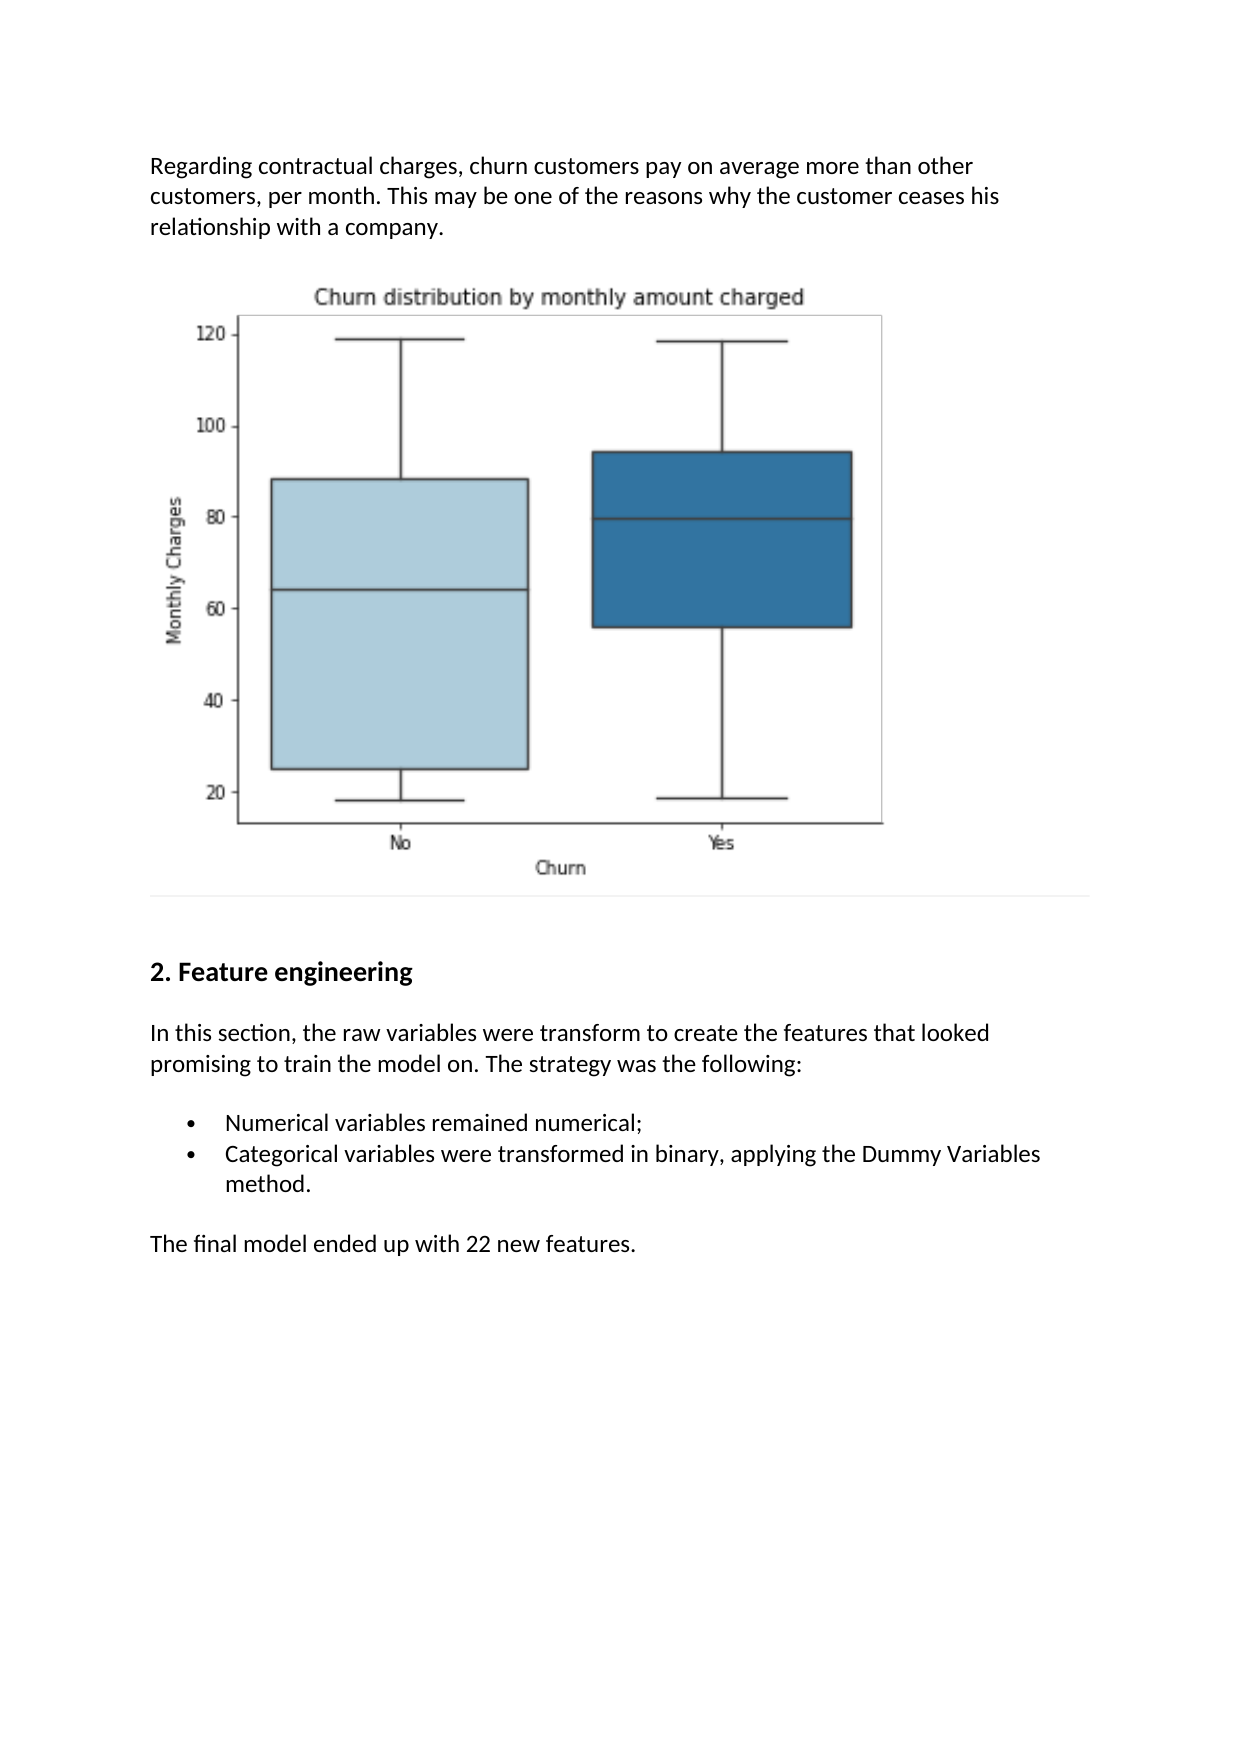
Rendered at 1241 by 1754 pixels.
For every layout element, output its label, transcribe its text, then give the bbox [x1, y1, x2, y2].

picture [150, 270, 901, 895]
list Numerical variables remained numerical; [187, 1108, 1090, 1138]
text In this section, the raw variables were transform to create the features that looked promising to train the model on. The strategy was the following: [150, 1017, 1090, 1078]
text Regarding contractual charges, churn customers pay on average more than other customers, per month. This may be one of the reasons why the customer ceases his relationship with a company. [150, 150, 1090, 242]
text The final model ended up with 22 new features. [150, 1228, 1090, 1259]
text 2. Feature engineering [150, 954, 1090, 988]
list Categorical variables were transformed in binary, applying the Dummy Variables method. [187, 1138, 1090, 1199]
